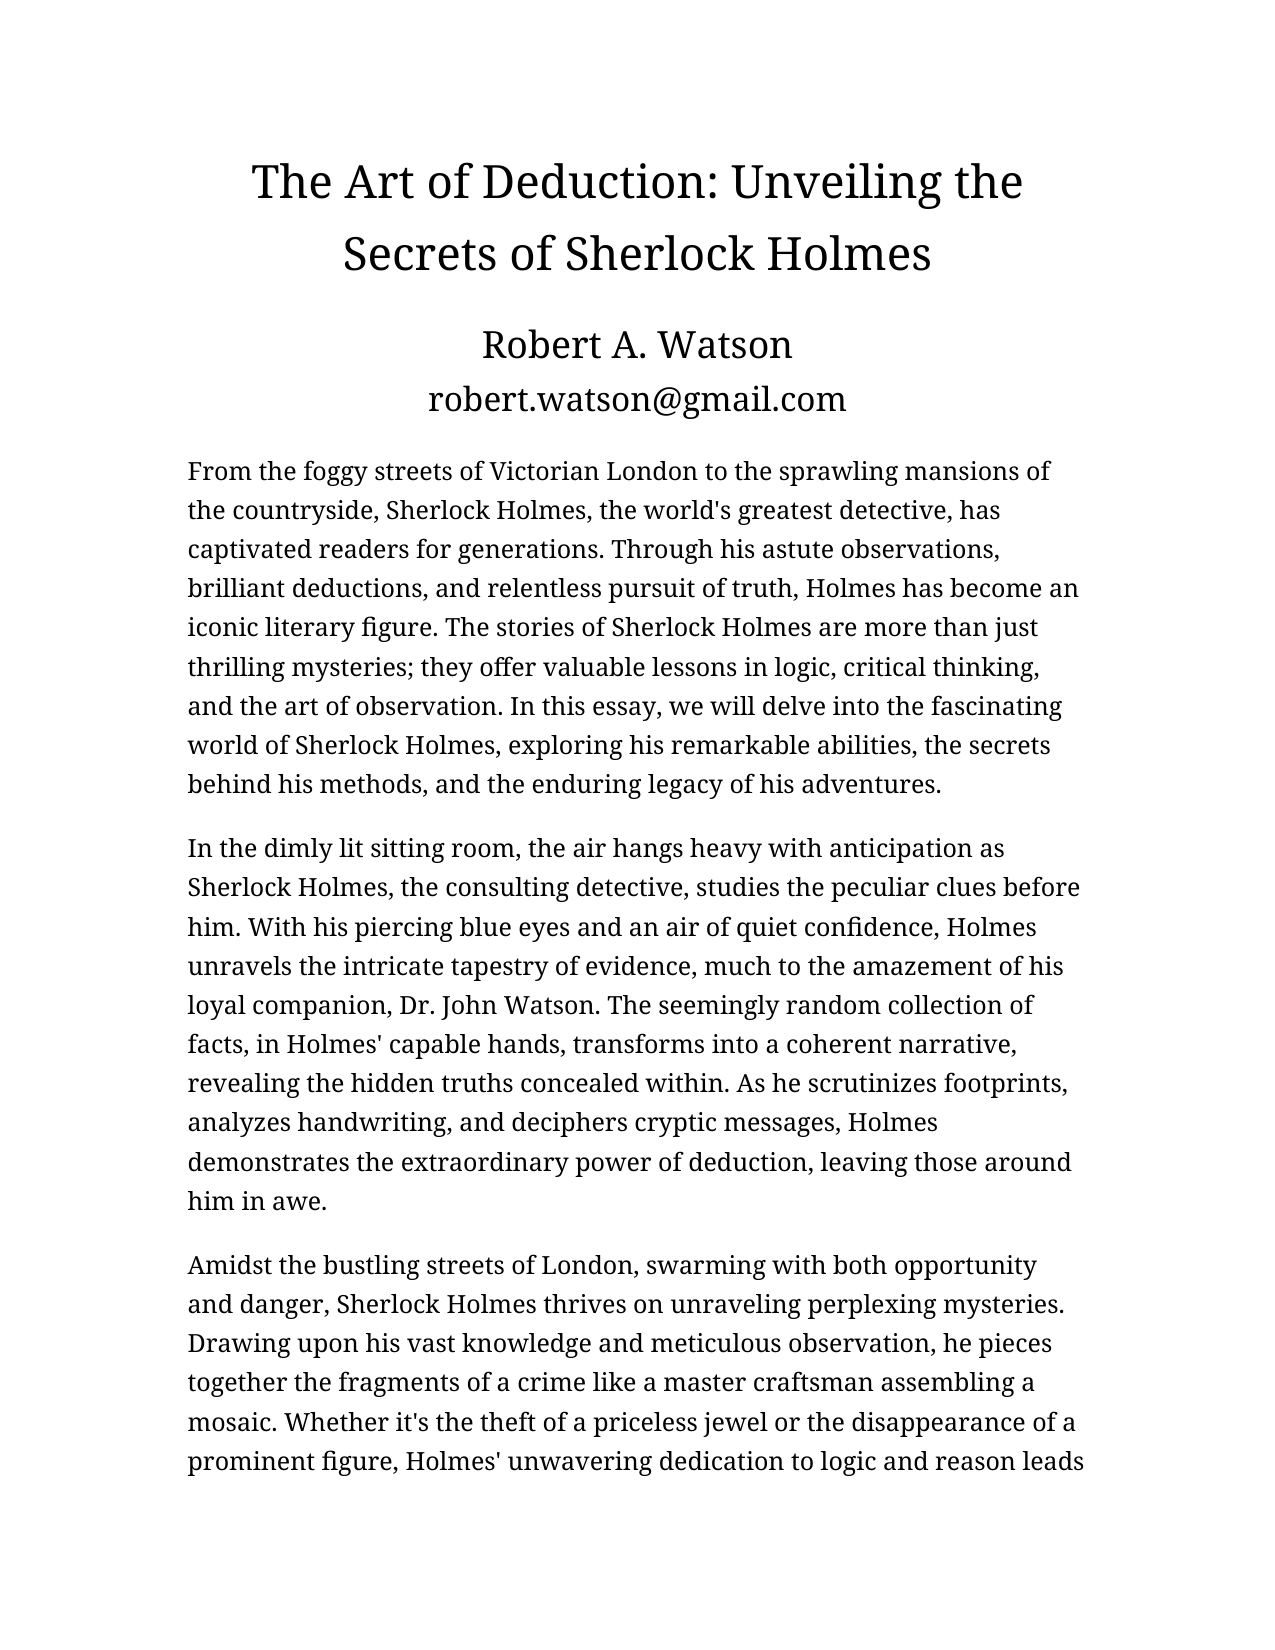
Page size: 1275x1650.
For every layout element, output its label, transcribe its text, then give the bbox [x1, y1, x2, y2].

text From the foggy streets of Victorian London to the sprawling mansions of the countryside, Sherlock Holmes, the world's greatest detective, has captivated readers for generations. Through his astute observations, brilliant deductions, and relentless pursuit of truth, Holmes has become an iconic literary figure. The stories of Sherlock Holmes are more than just thrilling mysteries; they offer valuable lessons in logic, critical thinking, and the art of observation. In this essay, we will delve into the fascinating world of Sherlock Holmes, exploring his remarkable abilities, the secrets behind his methods, and the enduring legacy of his adventures. [187, 453, 1087, 801]
text In the dimly lit sitting room, the air hangs heavy with anticipation as Sherlock Holmes, the consulting detective, studies the peculiar clues before him. With his piercing blue eyes and an air of quiet confidence, Holmes unravels the intricate tapestry of evidence, much to the amazement of his loyal companion, Dr. John Watson. The seemingly random collection of facts, in Holmes' capable hands, transforms into a coherent narrative, revealing the hidden truths concealed within. As he scrutinizes footprints, analyzes handwriting, and deciphers cryptic messages, Holmes demonstrates the extraordinary power of deduction, leaving those around him in awe. [187, 831, 1087, 1217]
text The Art of Deduction: Unveiling the Secrets of Sherlock Holmes [187, 150, 1087, 284]
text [187, 1247, 1087, 1477]
text Robert A. Watson robert.watson@gmail.com [187, 318, 1087, 422]
